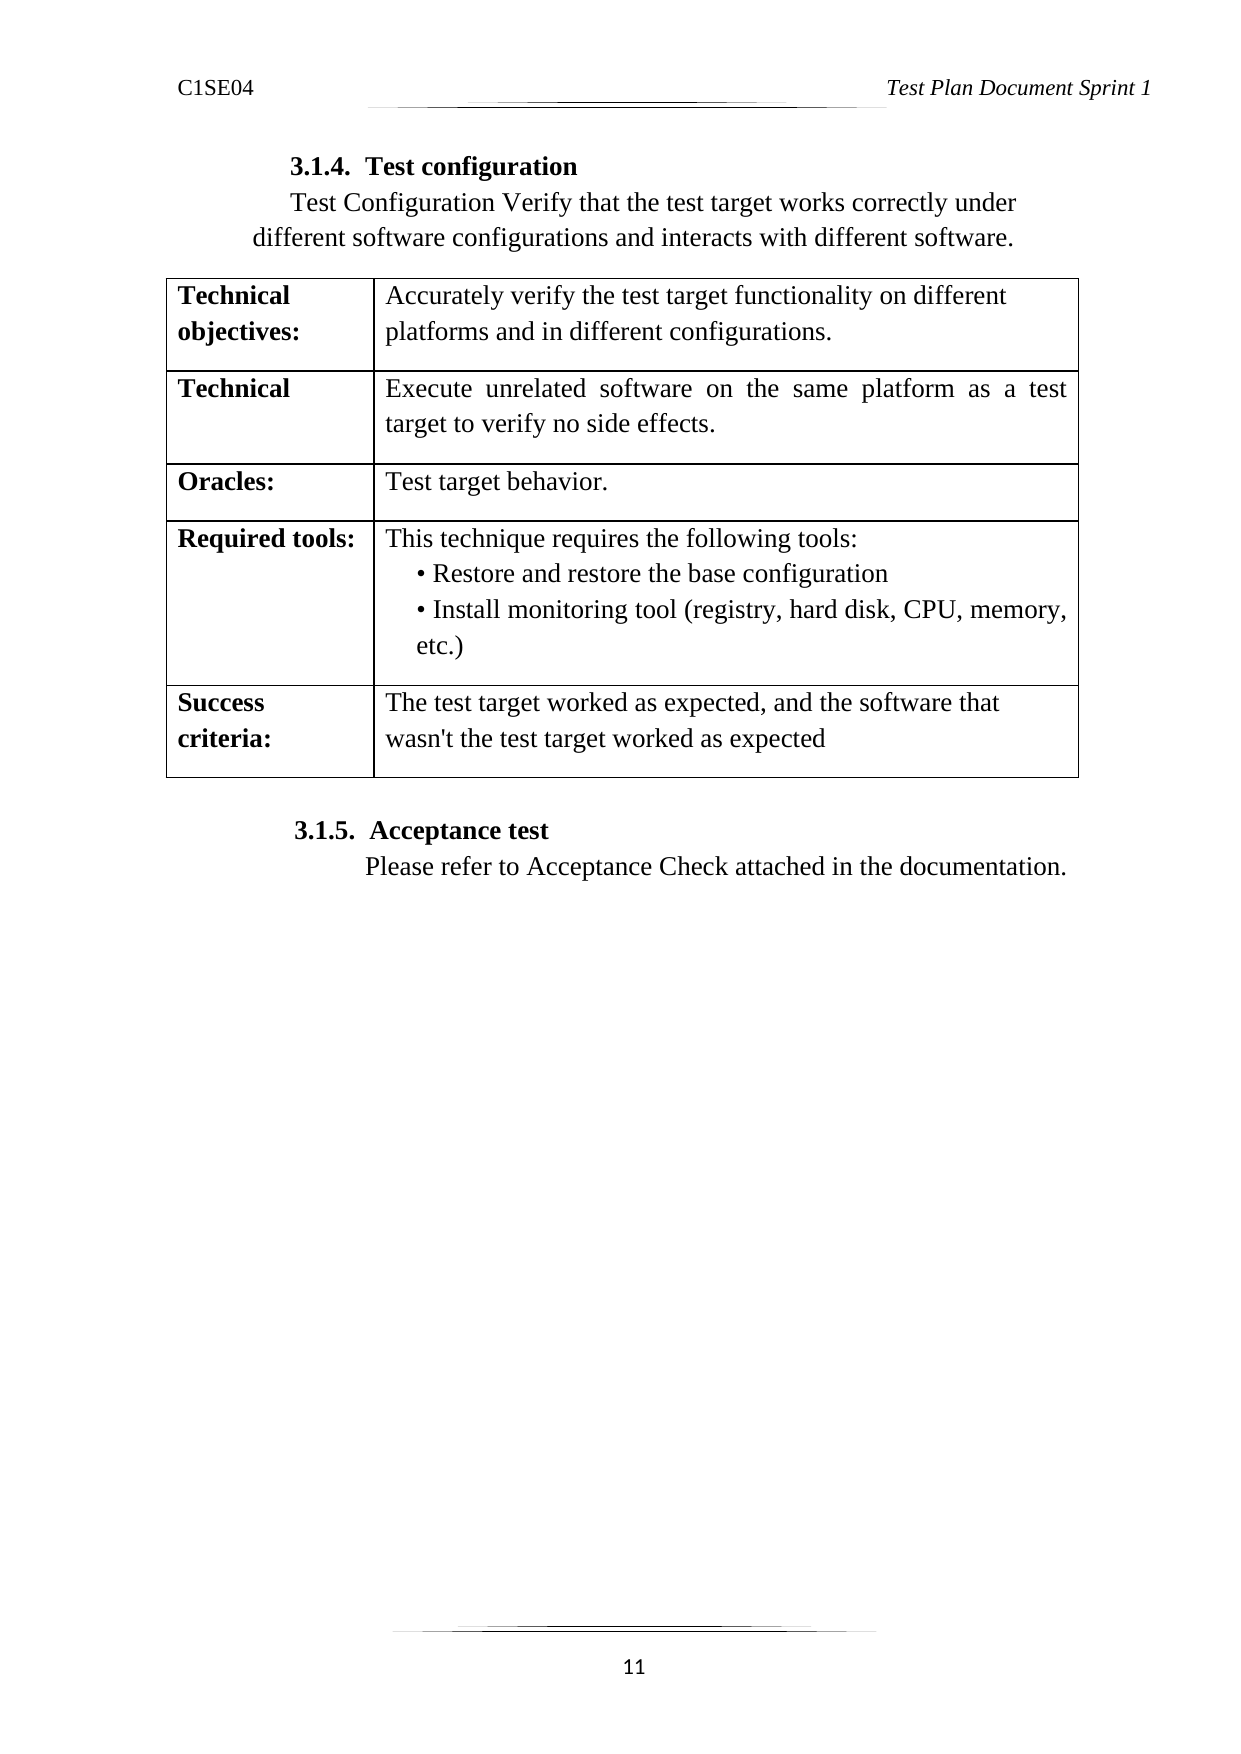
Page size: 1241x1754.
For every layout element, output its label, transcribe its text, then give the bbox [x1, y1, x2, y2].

list Acceptance test [294, 814, 1090, 845]
table_cell Technical [167, 372, 373, 463]
table_cell Required tools: [167, 522, 373, 684]
table_cell Execute unrelated software on the same platform as a test target to verify no side effects. [375, 372, 1078, 463]
list Test Configuration Verify that the test target works correctly under different software configurations and interacts with different software. [252, 186, 1090, 253]
table_header Technical objectives: [167, 279, 373, 370]
table_cell Success criteria: [167, 686, 373, 777]
table_cell This technique requires the following tools: • Restore and restore the base configuration • Install monitoring tool (registry, hard disk, CPU, memory, etc.) [375, 522, 1078, 684]
table_cell The test target worked as expected, and the software that wasn't the test target worked as expected [375, 686, 1078, 777]
table_header Accurately verify the test target functionality on different platforms and in different configurations. [375, 279, 1078, 370]
list Test configuration [290, 150, 1090, 181]
list Please refer to Acceptance Check attached in the documentation. [365, 850, 1090, 881]
table_cell Test target behavior. [375, 465, 1078, 520]
table_cell Oracles: [167, 465, 373, 520]
